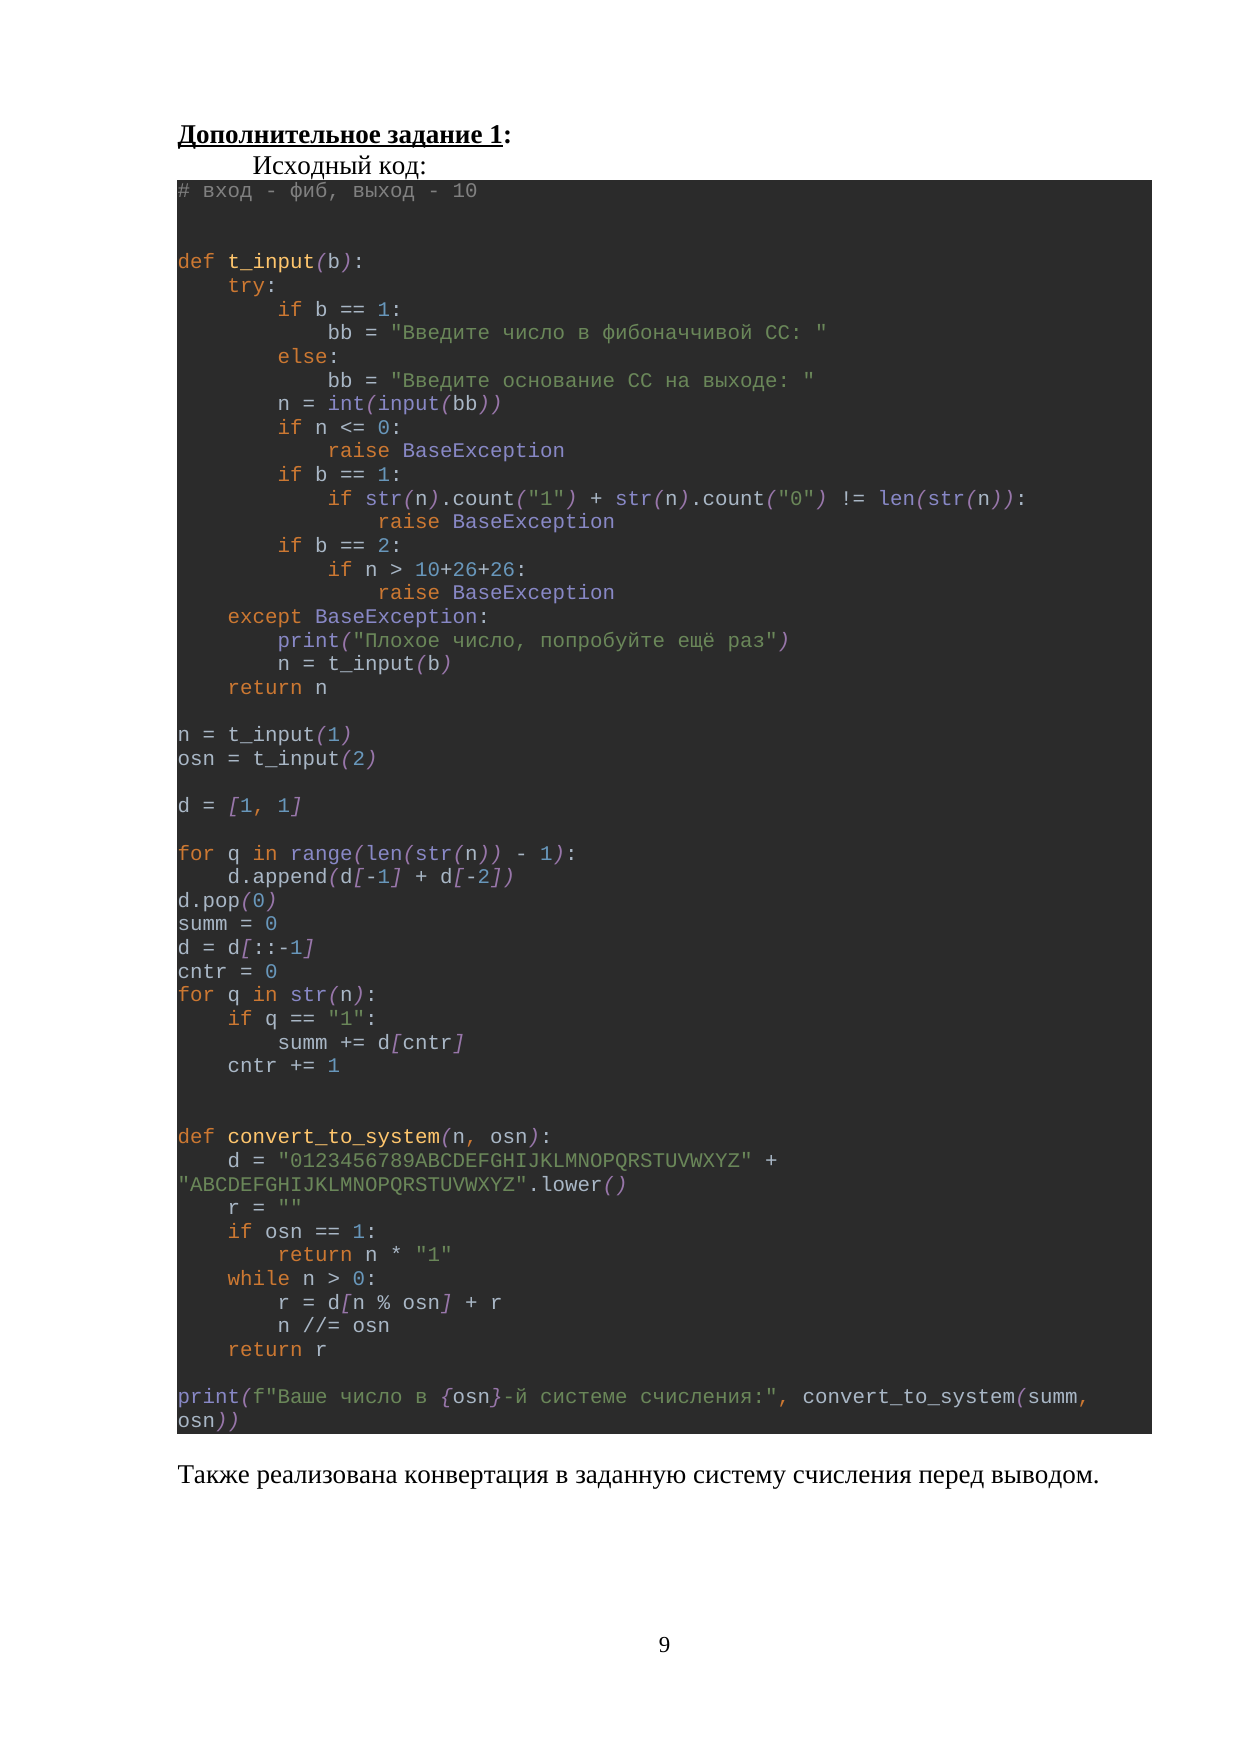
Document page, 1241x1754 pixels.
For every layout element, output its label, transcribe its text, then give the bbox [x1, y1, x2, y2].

text Также реализована конвертация в заданную систему счисления перед выводом. [177, 1459, 1152, 1490]
text Исходный код: [252, 149, 1152, 180]
text # вход - фиб, выход - 10 def t_input(b): try: if b == 1: bb = "Введите число в фибоначчивой СС: " else: bb = "Введите основание СС на выходе: " n = int(input(bb)) if n <= 0: raise BaseException if b == 1: if str(n).count("1") + str(n).count("0") != len(str(n)): raise BaseException if b == 2: if n > 10+26+26: raise BaseException except BaseException: print("Плохое число, попробуйте ещё раз") n = t_input(b) return n n = t_input(1) osn = t_input(2) d = [1, 1] for q in range(len(str(n)) - 1): d.append(d[-1] + d[-2]) d.pop(0) summ = 0 d = d[::-1] cntr = 0 for q in str(n): if q == "1": summ += d[cntr] cntr += 1 def convert_to_system(n, osn): d = "0123456789ABCDEFGHIJKLMNOPQRSTUVWXYZ" + "ABCDEFGHIJKLMNOPQRSTUVWXYZ".lower() r = "" if osn == 1: return n * "1" while n > 0: r = d[n % osn] + r n //= osn return r print(f"Ваше число в {osn}-й системе счисления:", convert_to_system(summ, osn)) [177, 180, 1152, 1434]
text Дополнительное задание 1: [177, 118, 1152, 149]
